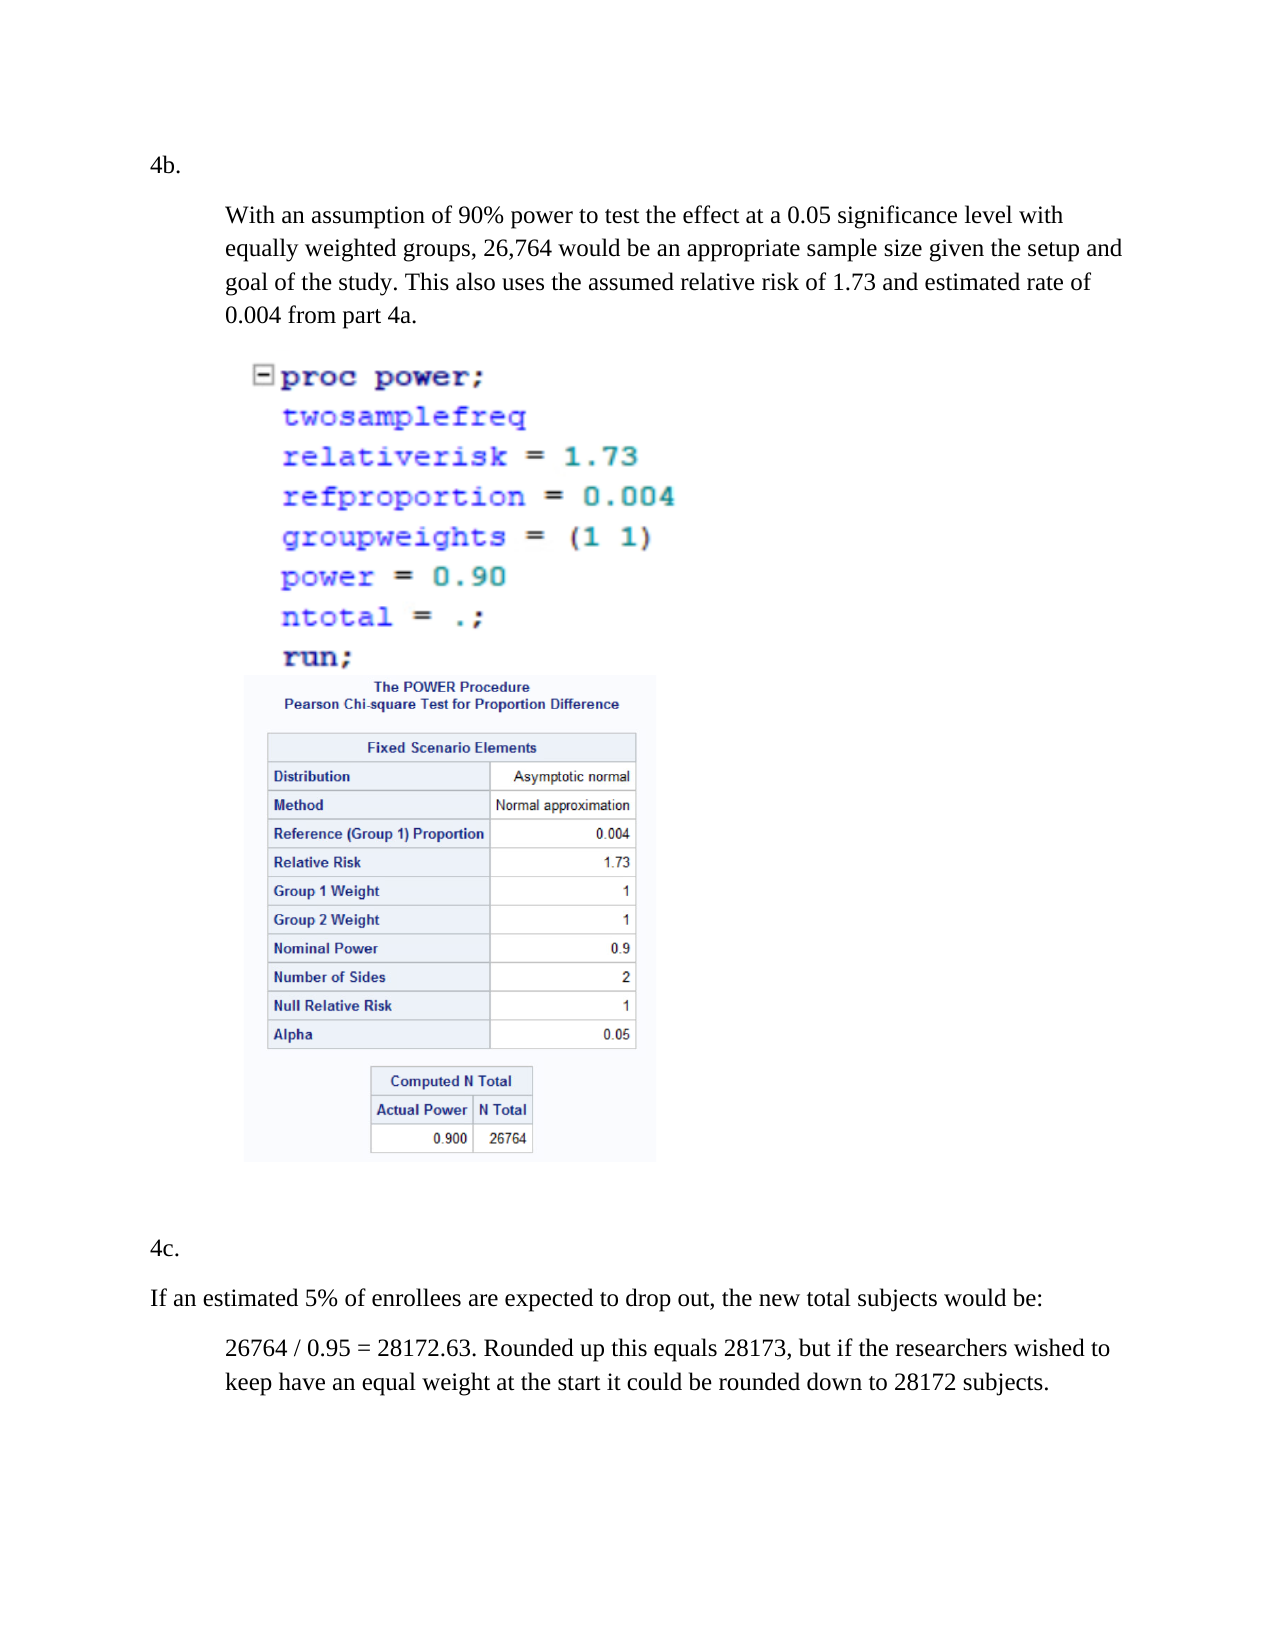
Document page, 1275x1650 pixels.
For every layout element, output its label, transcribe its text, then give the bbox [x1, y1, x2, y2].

text 4c. [150, 1233, 1125, 1262]
text 26764 / 0.95 = 28172.63. Rounded up this equals 28173, but if the researchers wished to keep have an equal weight at the start it could be rounded down to 28172 subjects. [225, 1333, 1125, 1396]
text 4b. [150, 150, 1125, 179]
text If an estimated 5% of enrollees are expected to drop out, the new total subjects would be: [150, 1283, 1125, 1312]
text With an assumption of 90% power to test the effect at a 0.05 significance level with equally weighted groups, 26,764 would be an appropriate sample size given the setup and goal of the study. This also uses the assumed relative risk of 1.73 and estimated rate of 0.004 from part 4a. [225, 200, 1125, 329]
